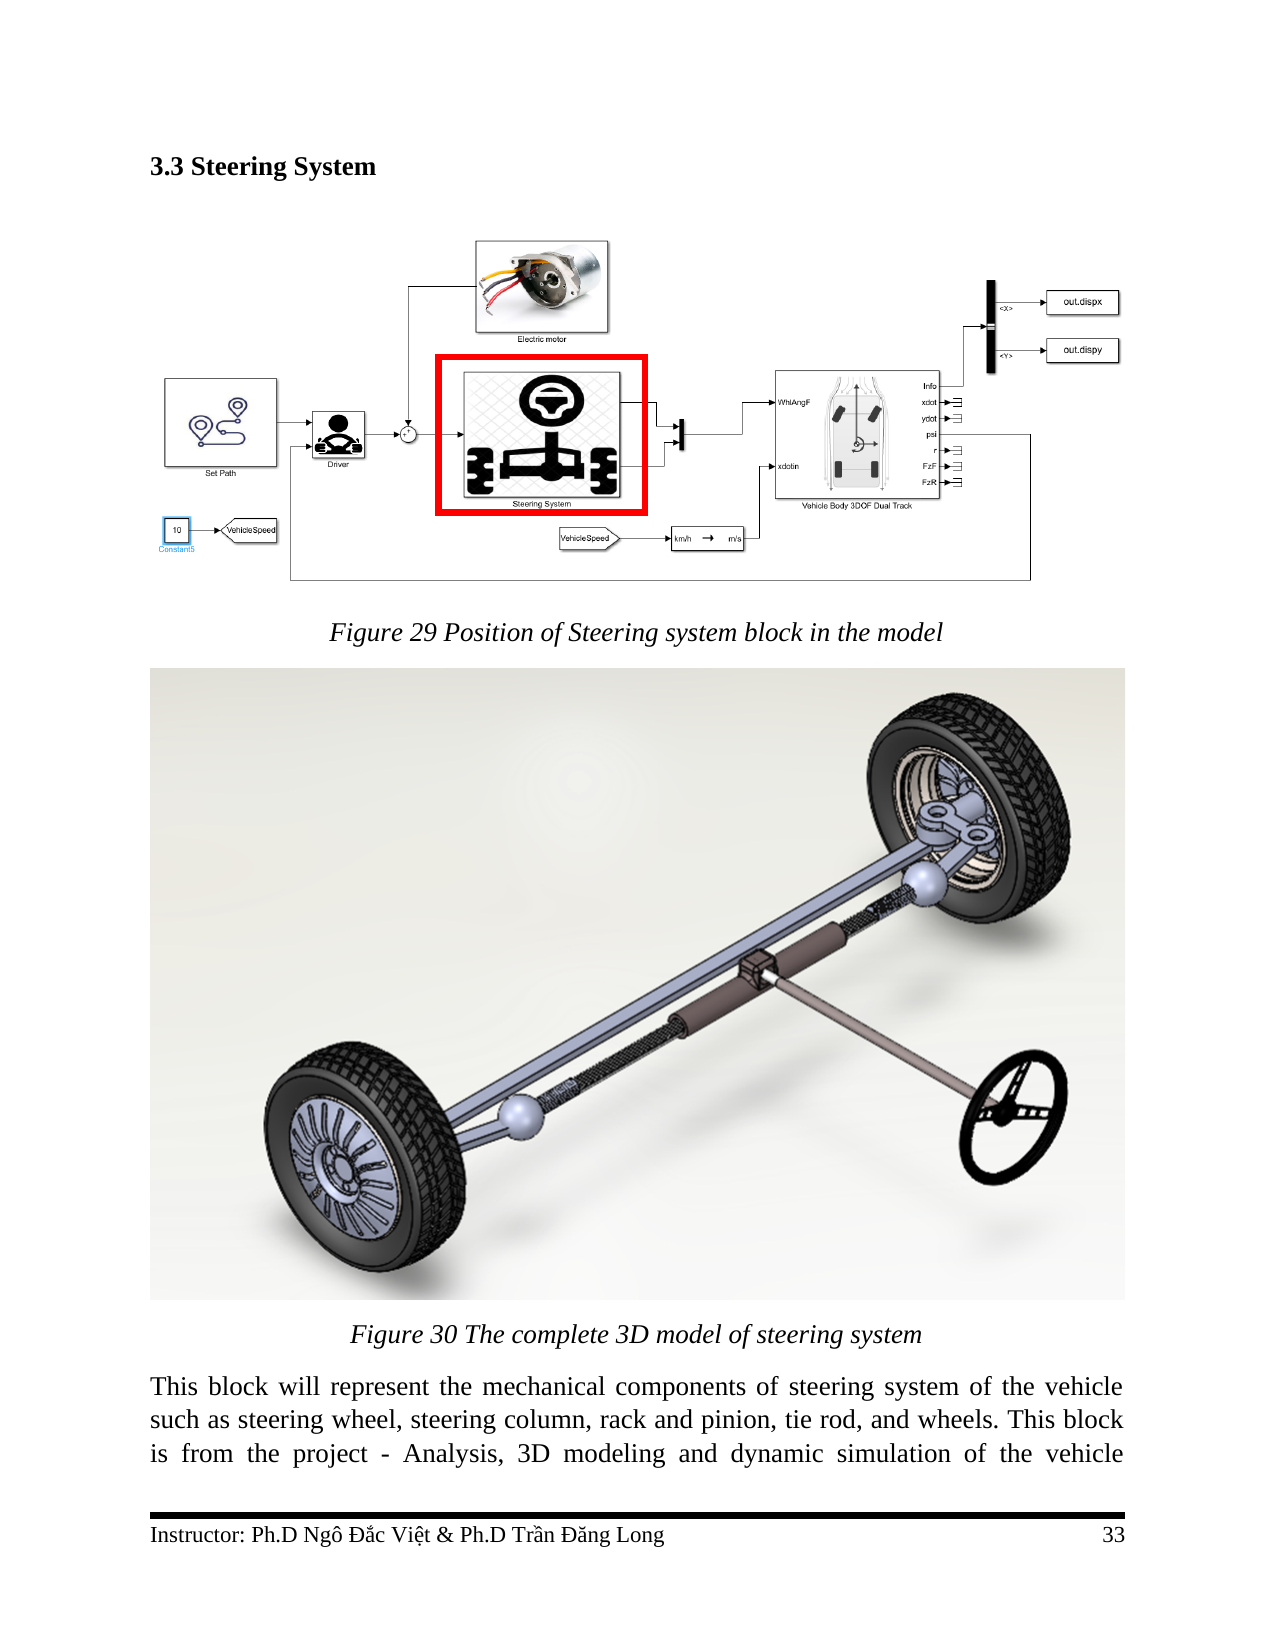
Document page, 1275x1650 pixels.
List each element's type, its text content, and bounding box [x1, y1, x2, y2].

text Figure 29 Position of Steering system block in the model [150, 616, 1125, 647]
picture [150, 183, 1125, 598]
picture [150, 668, 1125, 1300]
text Figure 30 The complete 3D model of steering system [150, 1318, 1125, 1349]
subtitle 3.3 Steering System [150, 150, 1125, 181]
